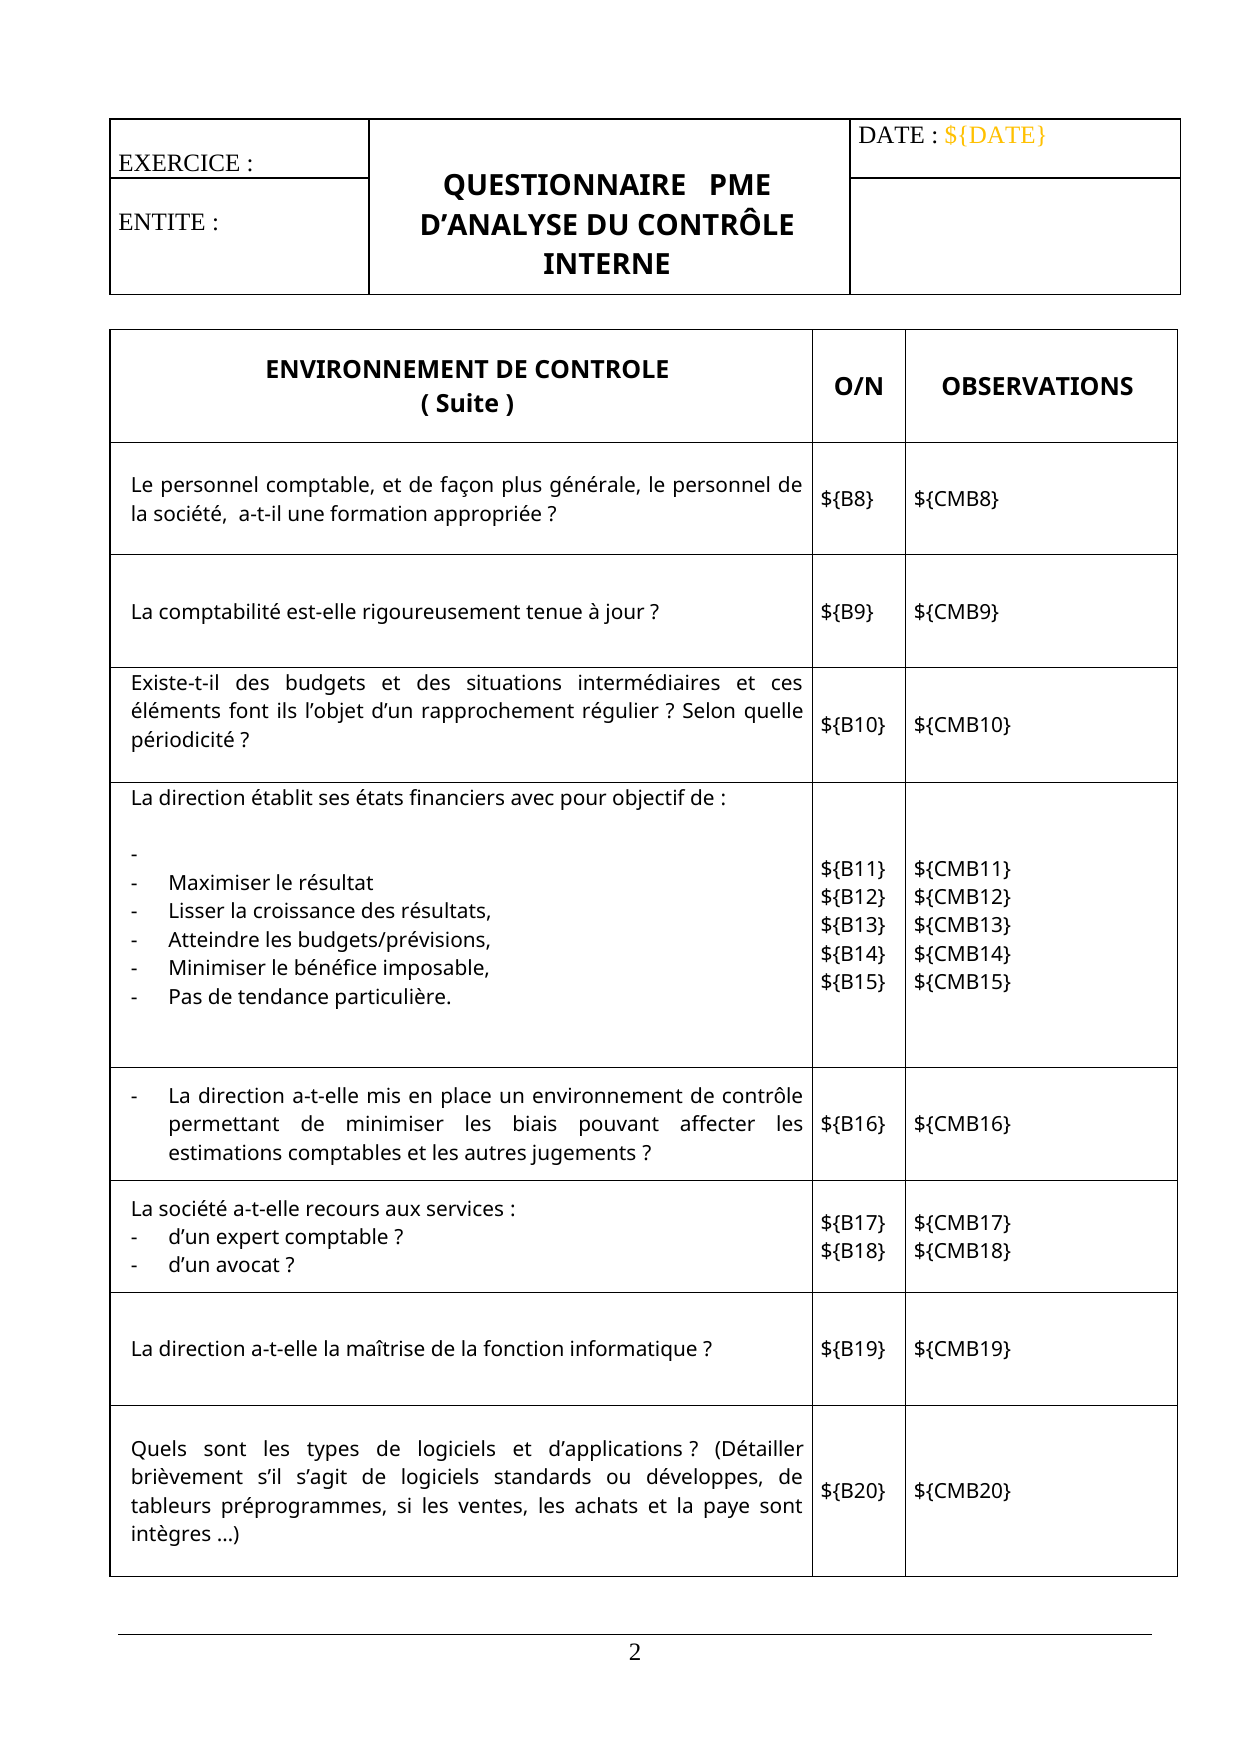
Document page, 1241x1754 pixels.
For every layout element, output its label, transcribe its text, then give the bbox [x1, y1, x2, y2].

table_header O/N [813, 330, 905, 442]
table_cell [851, 179, 1180, 294]
table_cell ${CMB8} [906, 443, 1177, 554]
table_cell ENTITE : [111, 179, 368, 294]
table_cell La direction a-t-elle la maîtrise de la fonction informatique ? [111, 1293, 812, 1404]
table_cell ${CMB10} [906, 668, 1177, 782]
table_cell ${CMB20} [906, 1406, 1177, 1576]
table_cell ${CMB19} [906, 1293, 1177, 1404]
table_header EXERCICE : [111, 120, 368, 177]
table_cell Existe-t-il des budgets et des situations intermédiaires et ces éléments font ils l’objet d’un rapprochement régulier ? Selon quelle périodicité ? [111, 668, 812, 782]
table_cell ${B17} ${B18} [813, 1181, 905, 1292]
table_cell ${B20} [813, 1406, 905, 1576]
table_cell ${B8} [813, 443, 905, 554]
table_header ENVIRONNEMENT DE CONTROLE ( Suite ) [111, 330, 812, 442]
table_cell ${B9} [813, 555, 905, 667]
table_cell ${B16} [813, 1068, 905, 1179]
table_cell ${CMB16} [906, 1068, 1177, 1179]
table_cell Le personnel comptable, et de façon plus générale, le personnel de la société, a-t-il une formation appropriée ? [111, 443, 812, 554]
table_cell La société a-t-elle recours aux services : d’un expert comptable ? d’un avocat ? [111, 1181, 812, 1292]
table_cell La direction a-t-elle mis en place un environnement de contrôle permettant de minimiser les biais pouvant affecter les estimations comptables et les autres jugements ? [111, 1068, 812, 1179]
table_cell ${CMB9} [906, 555, 1177, 667]
table_cell ${B11} ${B12} ${B13} ${B14} ${B15} [813, 783, 905, 1067]
table_cell ${B19} [813, 1293, 905, 1404]
table_cell ${CMB11} ${CMB12} ${CMB13} ${CMB14} ${CMB15} [906, 783, 1177, 1067]
table_cell Quels sont les types de logiciels et d’applications ? (Détailler brièvement s’il s’agit de logiciels standards ou développes, de tableurs préprogrammes, si les ventes, les achats et la paye sont intègres …) [111, 1406, 812, 1576]
table_header OBSERVATIONS [906, 330, 1177, 442]
table_header DATE : ${DATE} [851, 120, 1180, 177]
table_cell La direction établit ses états financiers avec pour objectif de : Maximiser le résultat Lisser la croissance des résultats, Atteindre les budgets/prévisions, Minimiser le bénéfice imposable, Pas de tendance particulière. [111, 783, 812, 1067]
table_cell ${B10} [813, 668, 905, 782]
table_header QUESTIONNAIRE PME D’ANALYSE DU CONTRÔLE INTERNE [370, 120, 849, 294]
table_cell La comptabilité est-elle rigoureusement tenue à jour ? [111, 555, 812, 667]
table_cell ${CMB17} ${CMB18} [906, 1181, 1177, 1292]
